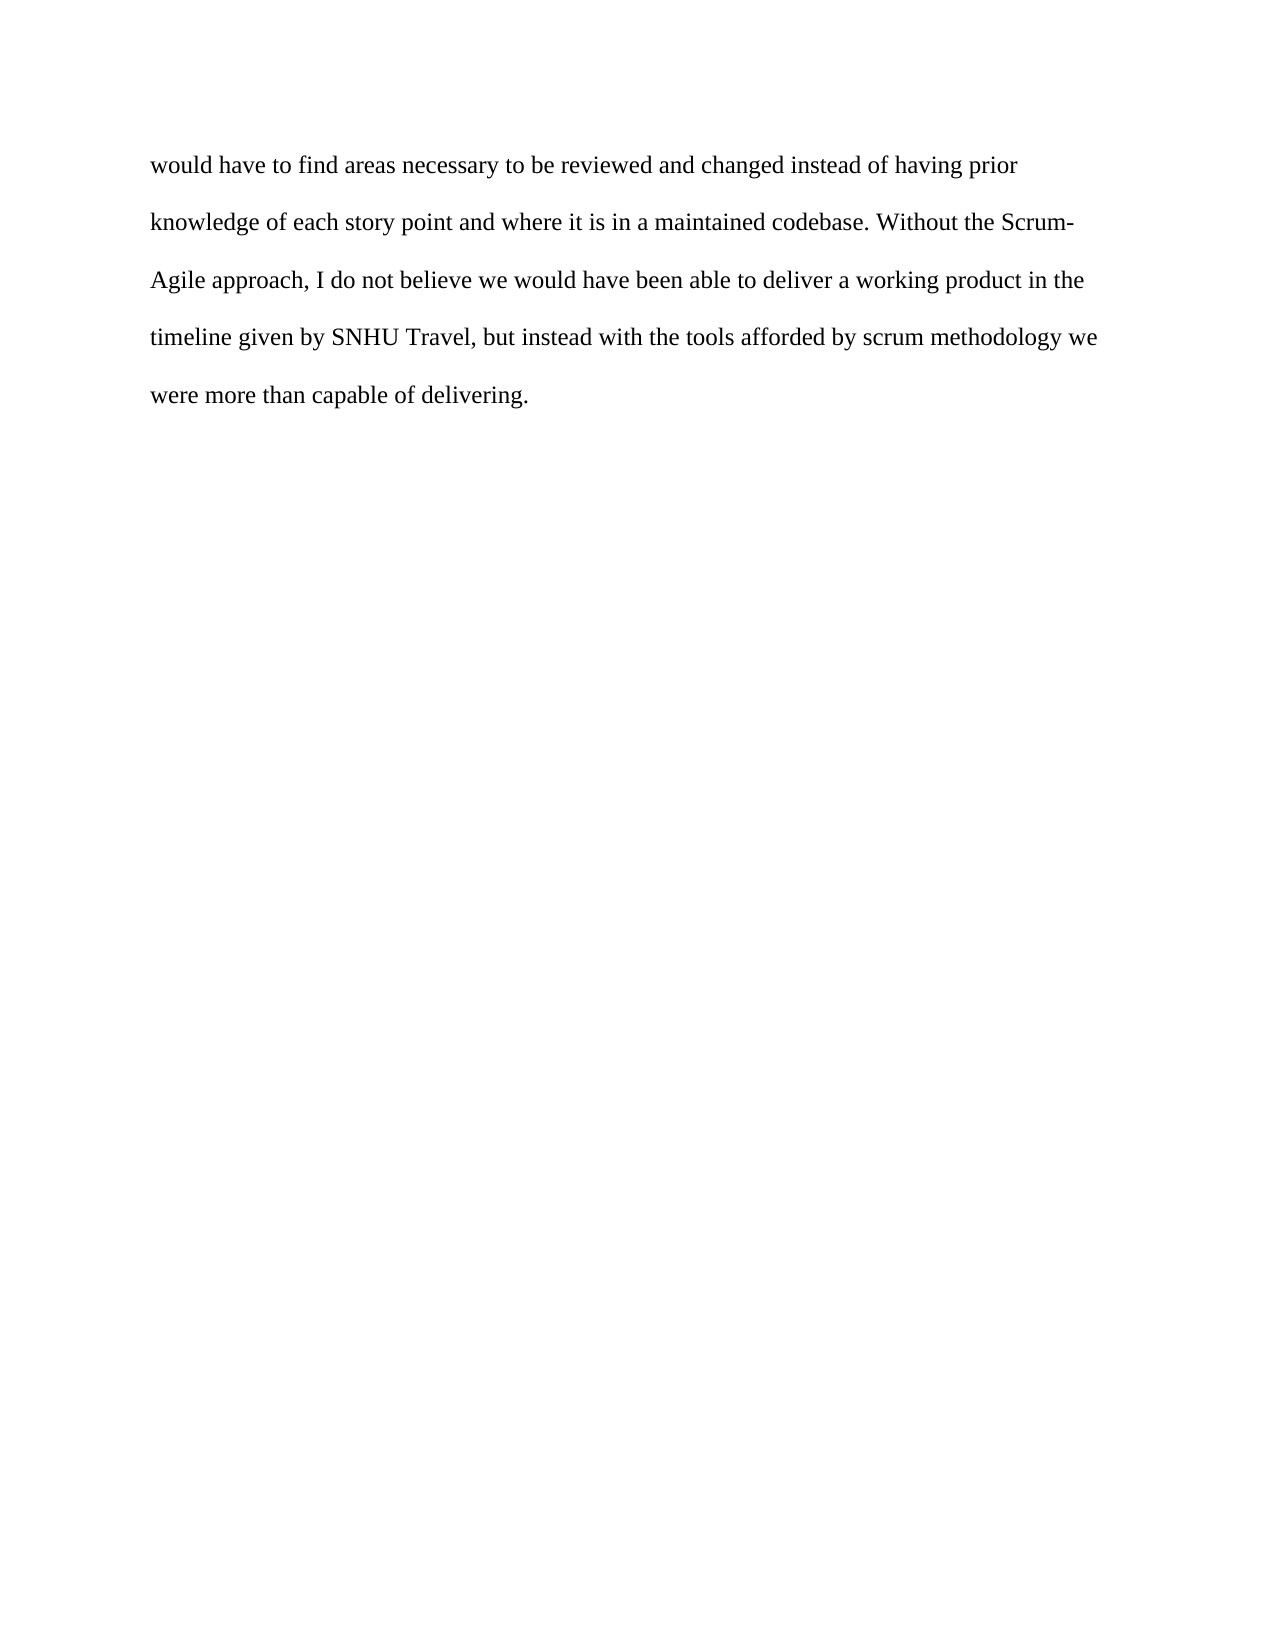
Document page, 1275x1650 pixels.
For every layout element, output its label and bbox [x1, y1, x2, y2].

text [150, 150, 1125, 409]
